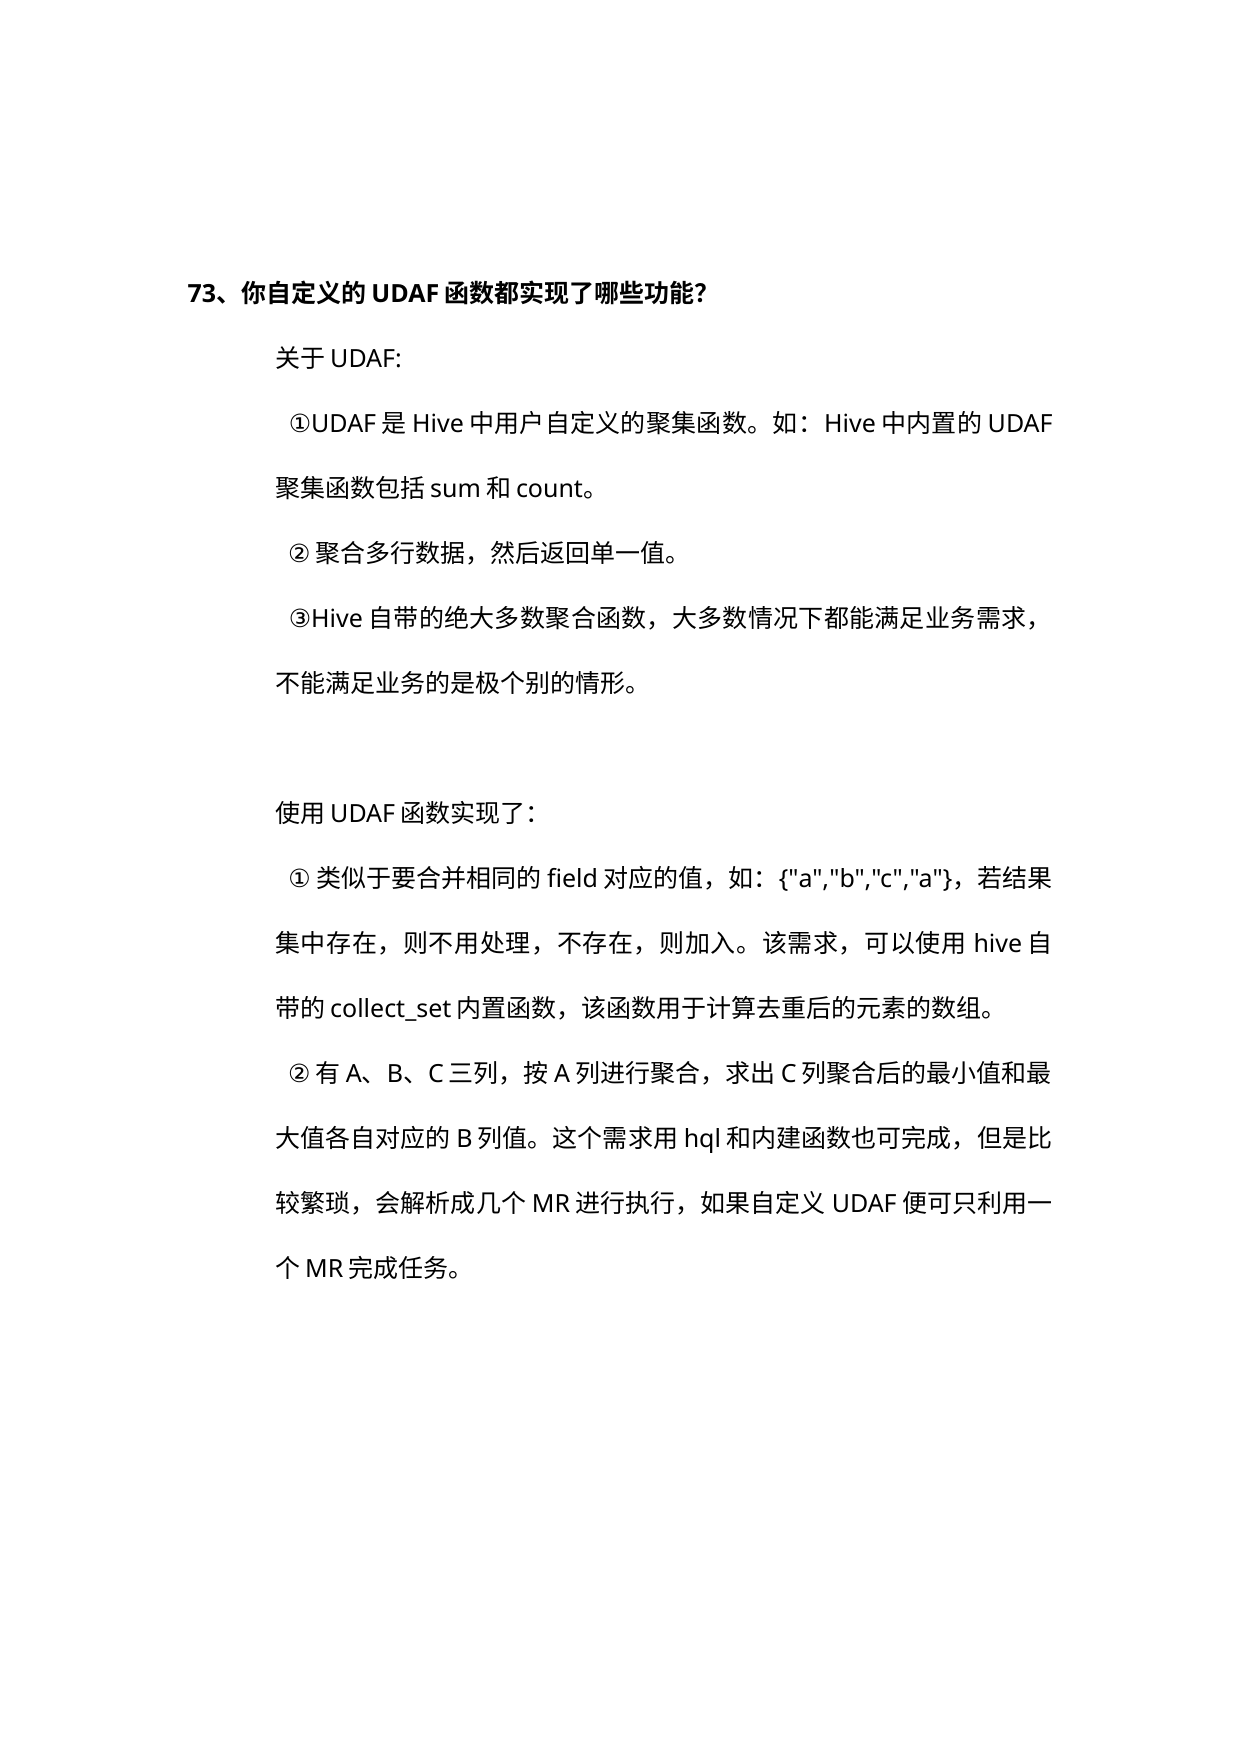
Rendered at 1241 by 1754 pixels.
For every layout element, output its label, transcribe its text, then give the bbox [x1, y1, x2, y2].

list 你自定义的UDAF函数都实现了哪些功能？ [187, 259, 1053, 324]
list ②有A、B、C三列，按A列进行聚合，求出C列聚合后的最小值和最大值各自对应的B列值。这个需求用hql和内建函数也可完成，但是比较繁琐，会解析成几个MR进行执行，如果自定义UDAF便可只利用一个MR完成任务。 [231, 1039, 1053, 1299]
list ③Hive自带的绝大多数聚合函数，大多数情况下都能满足业务需求，不能满足业务的是极个别的情形。 [231, 584, 1053, 714]
list ②聚合多行数据，然后返回单一值。 [231, 519, 1053, 584]
list ①UDAF是Hive中用户自定义的聚集函数。如：Hive中内置的UDAF聚集函数包括sum和count。 [231, 389, 1053, 519]
list 关于UDAF: [231, 324, 1053, 389]
list 使用UDAF函数实现了： [231, 779, 1053, 844]
list ①类似于要合并相同的field对应的值，如：{"a","b","c","a"}，若结果集中存在，则不用处理，不存在，则加入。该需求，可以使用hive自带的collect_set内置函数，该函数用于计算去重后的元素的数组。 [231, 844, 1053, 1039]
